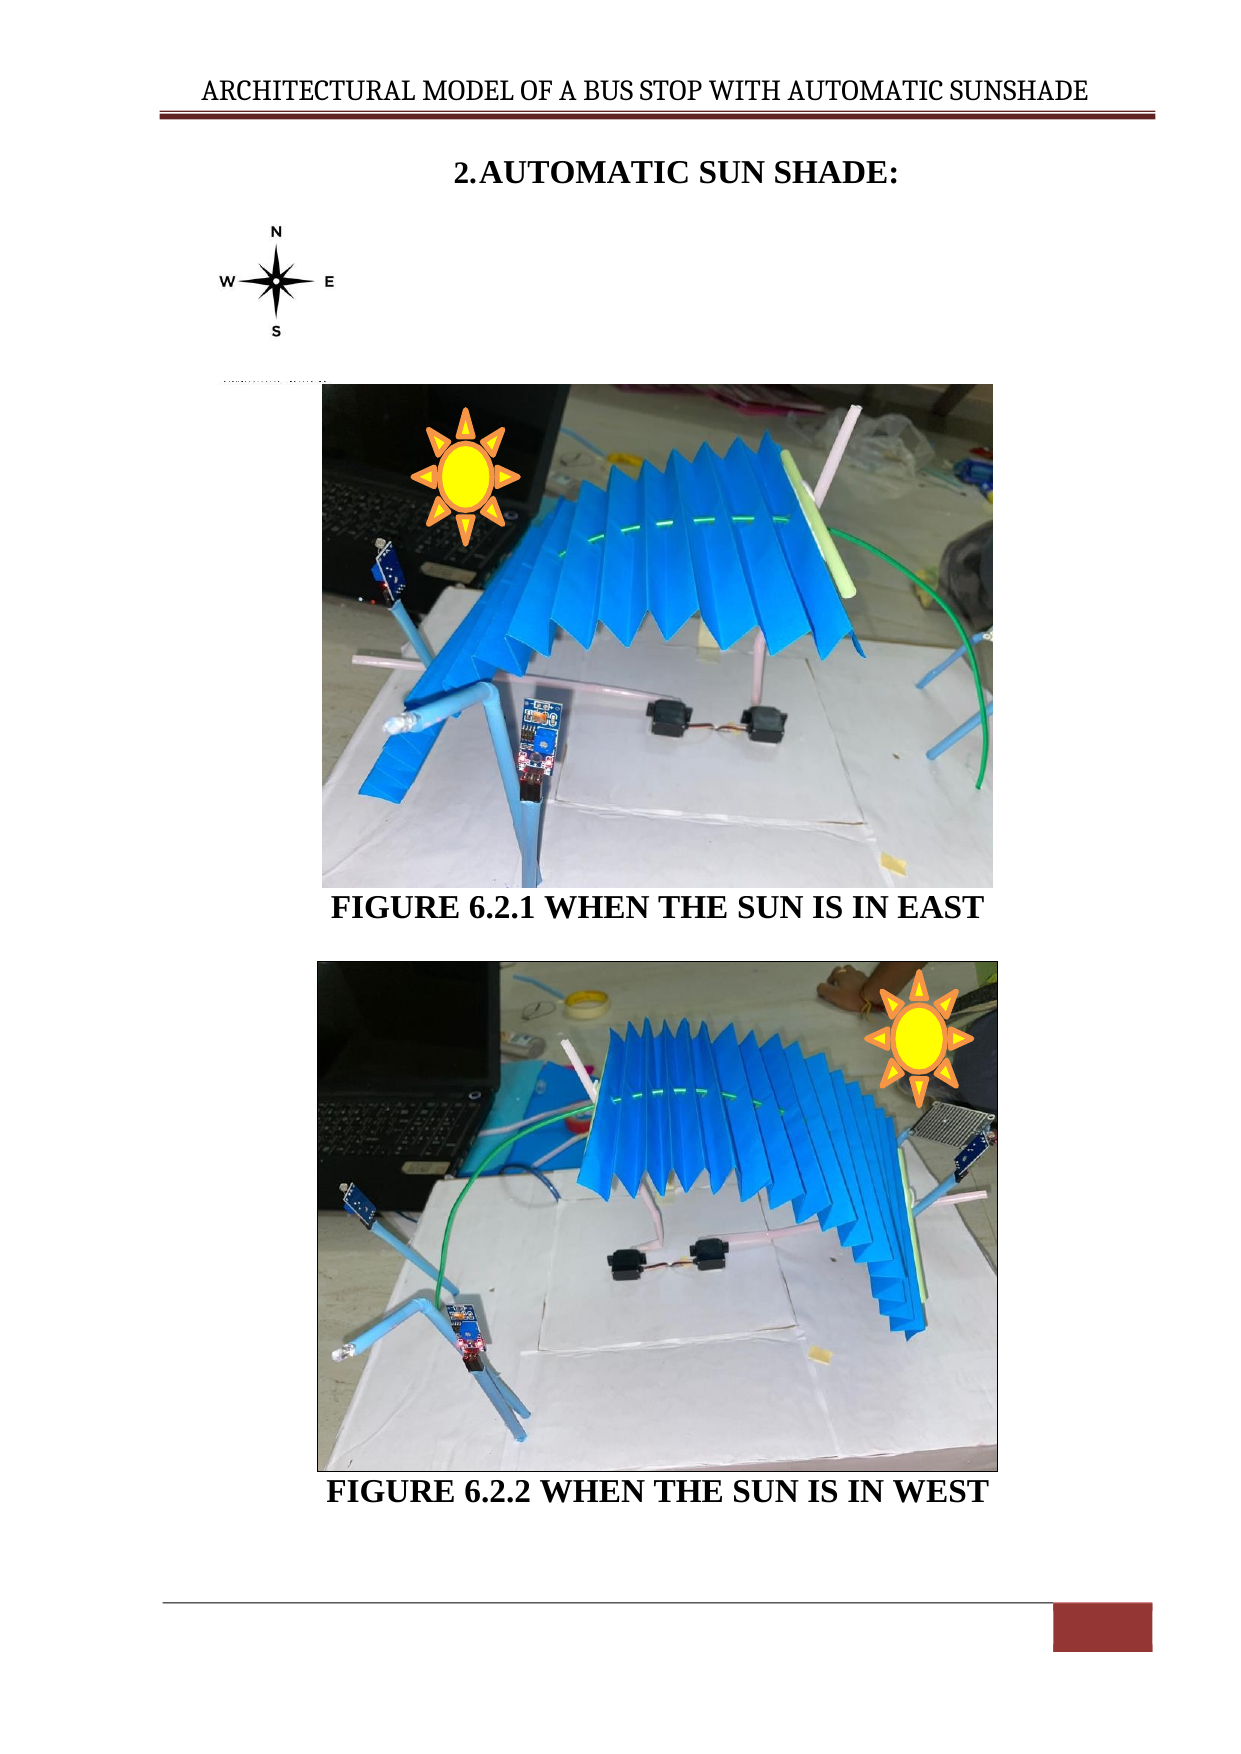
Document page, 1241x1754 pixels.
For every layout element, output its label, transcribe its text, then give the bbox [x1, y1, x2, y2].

subtitle AUTOMATIC SUN SHADE: [162, 153, 1190, 191]
text FIGURE 6.2.1 WHEN THE SUN IS IN EAST [180, 220, 1134, 926]
subtitle FIGURE 6.2.2 WHEN THE SUN IS IN WEST [180, 957, 1134, 1510]
